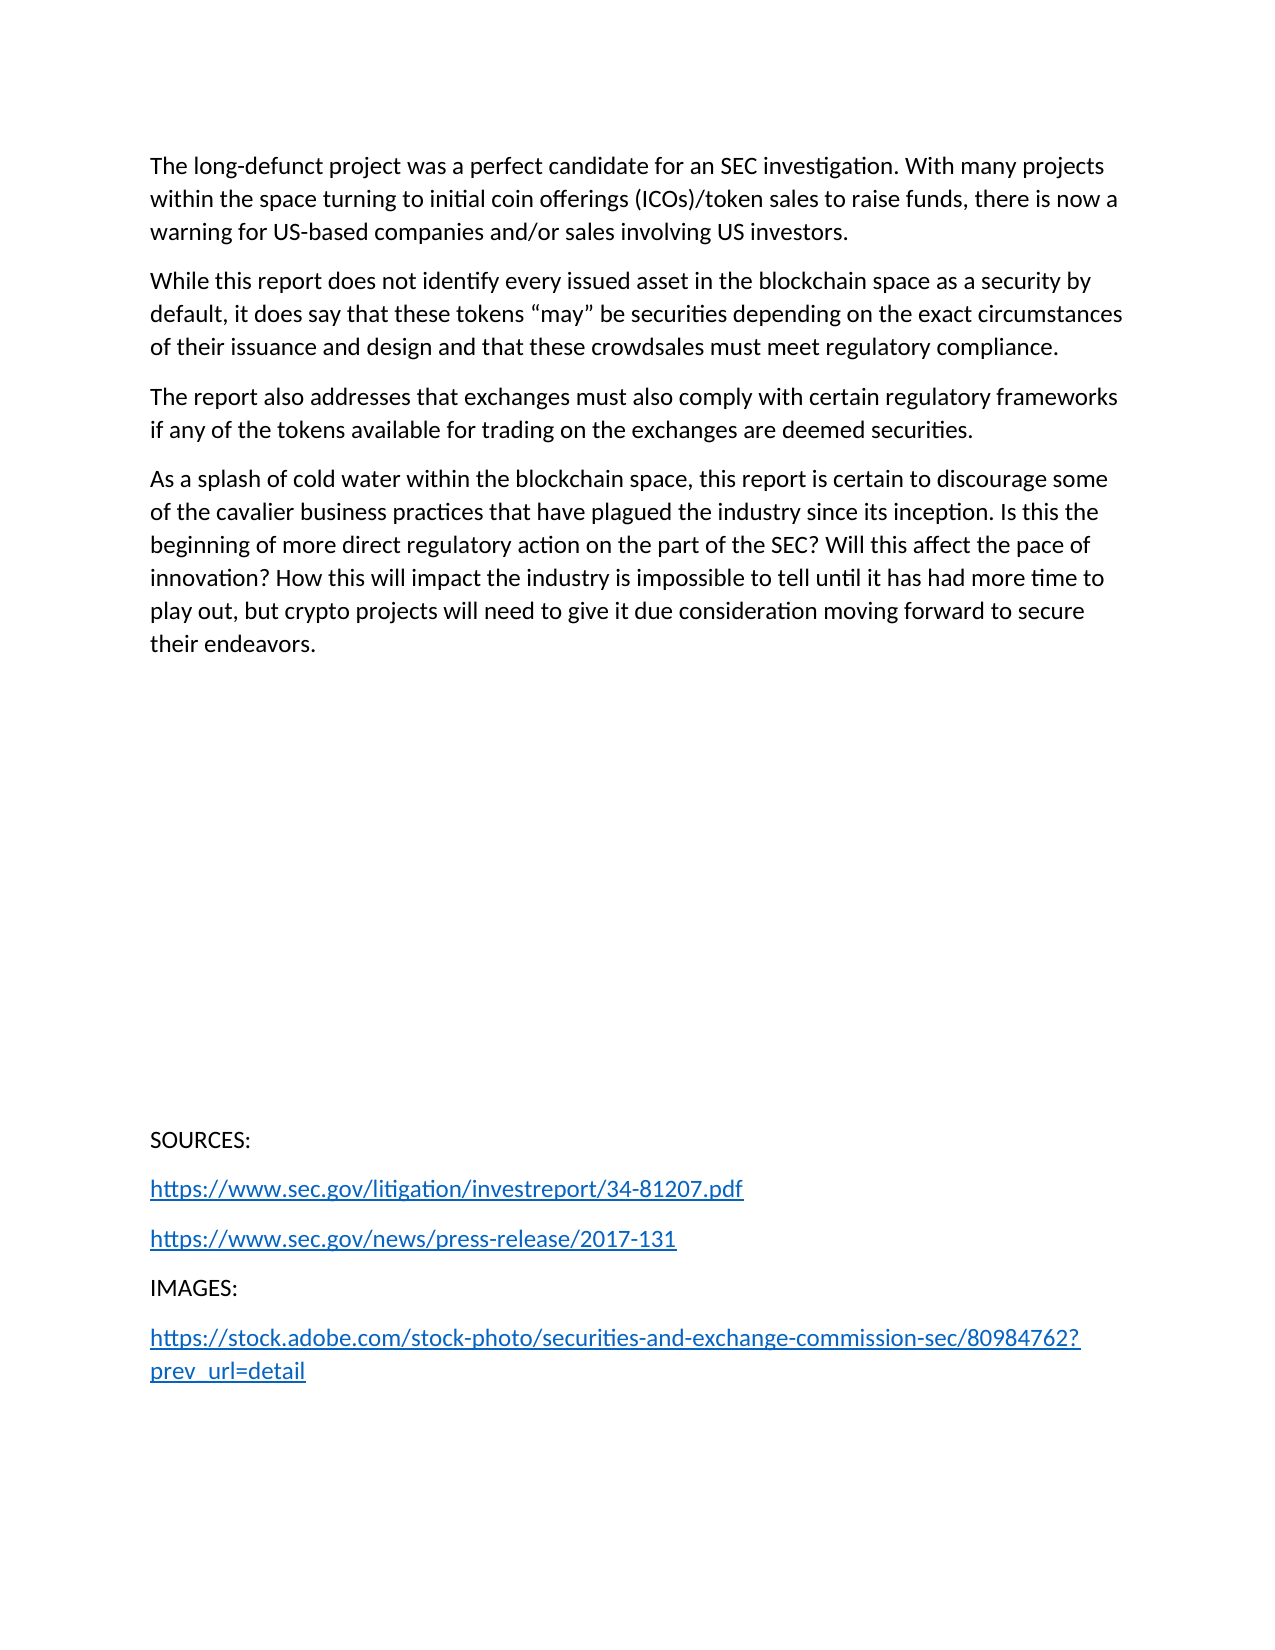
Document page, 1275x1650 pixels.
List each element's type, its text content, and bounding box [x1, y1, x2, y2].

text As a splash of cold water within the blockchain space, this report is certain to discourage some of the cavalier business practices that have plagued the industry since its inception. Is this the beginning of more direct regulatory action on the part of the SEC? Will this affect the pace of innovation? How this will impact the industry is impossible to tell until it has had more time to play out, but crypto projects will need to give it due consideration moving forward to secure their endeavors. [150, 463, 1125, 658]
text https://stock.adobe.com/stock-photo/securities-and-exchange-commission-sec/80984762?prev_url=detail [150, 1322, 1125, 1386]
text IMAGES: [150, 1272, 1125, 1303]
text https://www.sec.gov/litigation/investreport/34-81207.pdf [150, 1173, 1125, 1204]
text SOURCES: [150, 1124, 1125, 1154]
text https://www.sec.gov/news/press-release/2017-131 [150, 1223, 1125, 1253]
text While this report does not identify every issued asset in the blockchain space as a security by default, it does say that these tokens “may” be securities depending on the exact circumstances of their issuance and design and that these crowdsales must meet regulatory compliance. [150, 265, 1125, 362]
text The long-defunct project was a perfect candidate for an SEC investigation. With many projects within the space turning to initial coin offerings (ICOs)/token sales to raise funds, there is now a warning for US-based companies and/or sales involving US investors. [150, 150, 1125, 246]
text The report also addresses that exchanges must also comply with certain regulatory frameworks if any of the tokens available for trading on the exchanges are deemed securities. [150, 381, 1125, 444]
